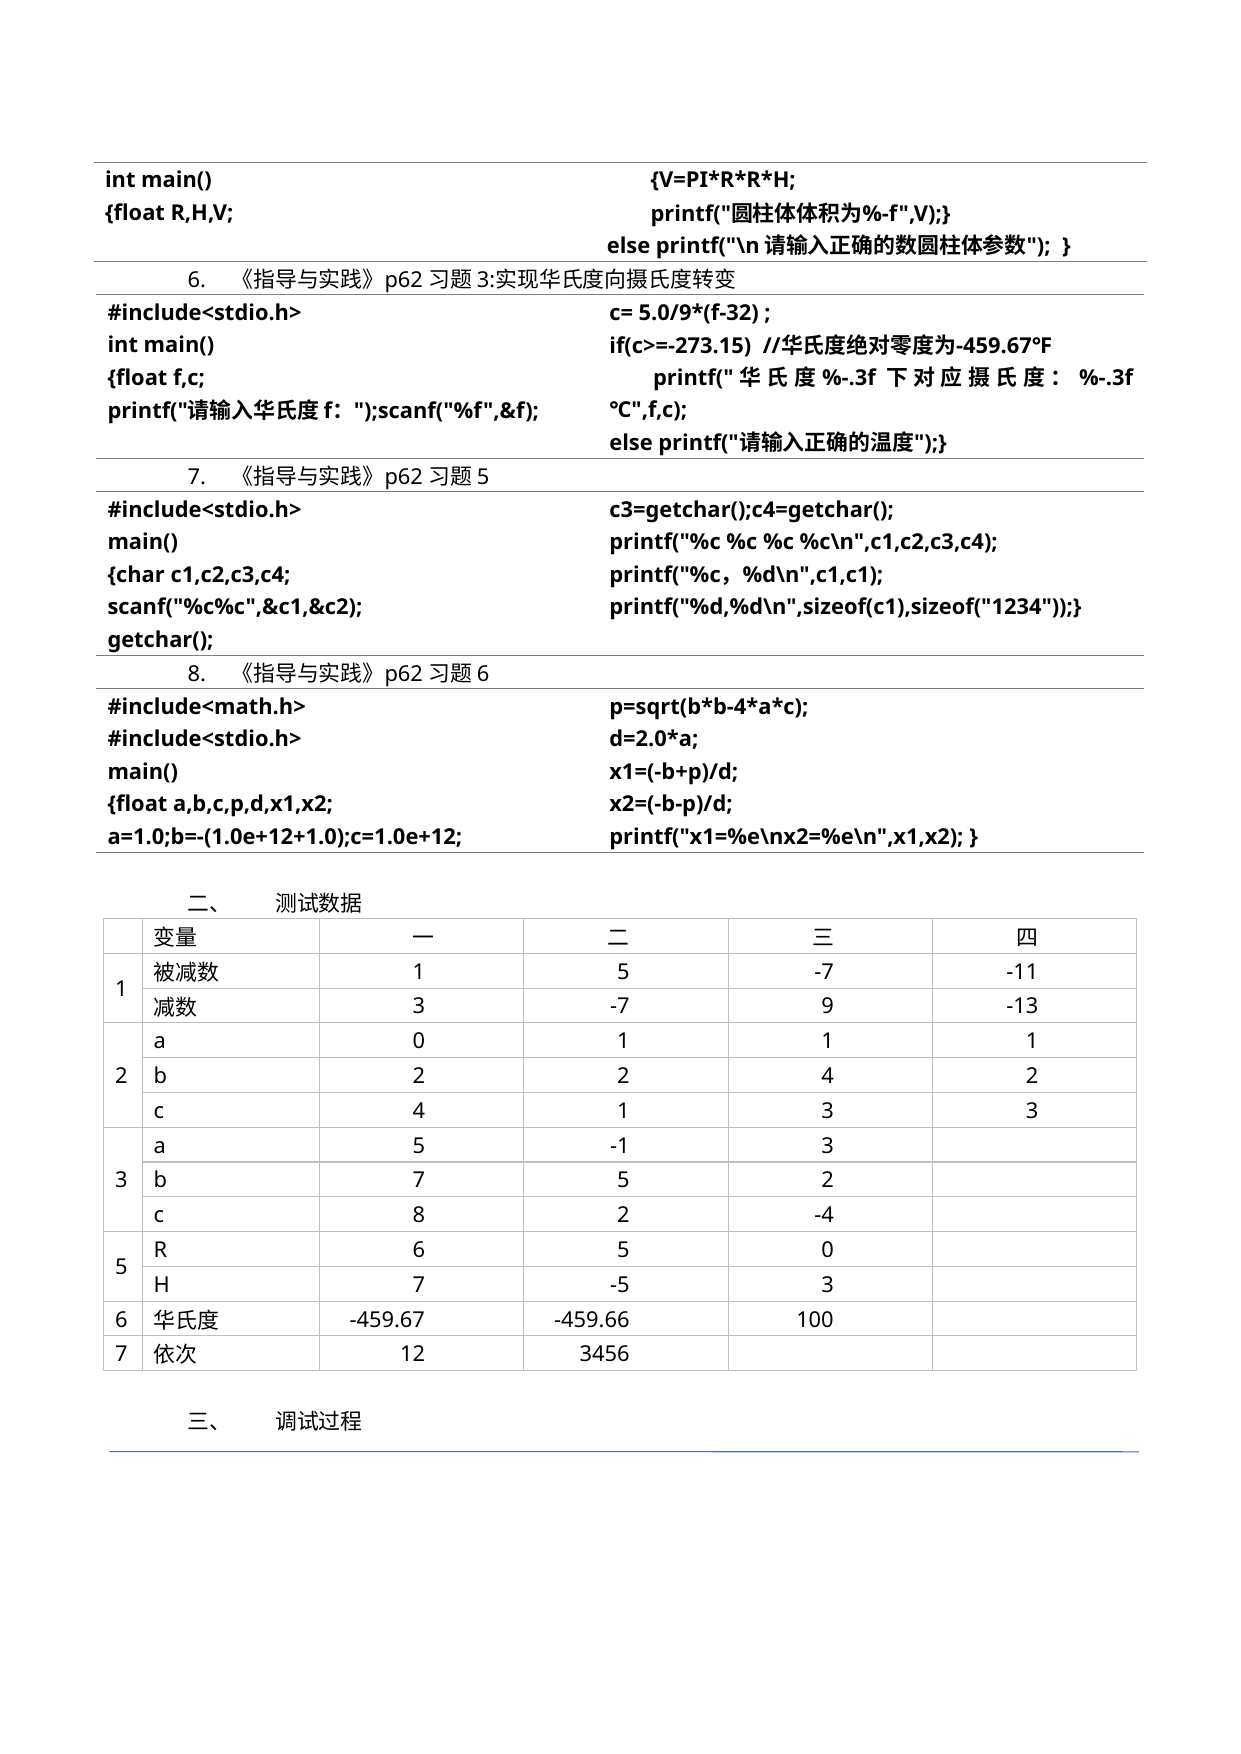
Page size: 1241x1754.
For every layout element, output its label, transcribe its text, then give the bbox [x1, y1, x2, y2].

table_cell 0 [729, 1232, 932, 1266]
table_cell b [143, 1163, 319, 1196]
table_cell 被减数 [143, 954, 319, 987]
table_cell 5 [524, 954, 728, 987]
list 《指导与实践》p62 习题3:实现华氏度向摄氏度转变 [187, 262, 1053, 294]
table_cell 1 [729, 1023, 932, 1057]
table_header c3=getchar();c4=getchar(); printf("%c %c %c %c\n",c1,c2,c3,c4); printf("%c，%d\n",c1,c1); printf("%d,%d\n",sizeof(c1),sizeof("1234"));} [598, 492, 1144, 655]
table_header 四 [933, 919, 1136, 953]
table_cell 100 [729, 1302, 932, 1335]
list 《指导与实践》p62 习题6 [187, 656, 1053, 688]
list 测试数据 [187, 885, 965, 918]
table_cell [933, 1267, 1136, 1301]
table_cell c [143, 1093, 319, 1127]
table_header 一 [320, 919, 523, 953]
table_cell 1 [524, 1023, 728, 1057]
table_header c= 5.0/9*(f-32) ; if(c>=-273.15) //华氏度绝对零度为-459.67℉ printf("华氏度%-.3f下对应摄氏度：%-.3f℃",f,c); else printf("请输入正确的温度");} [598, 295, 1144, 458]
table_cell 2 [524, 1058, 728, 1092]
table_cell 12 [320, 1336, 523, 1370]
table_cell 2 [933, 1058, 1136, 1092]
table_cell 3 [104, 1128, 142, 1231]
table_cell 3 [729, 1093, 932, 1127]
table_cell 5 [524, 1232, 728, 1266]
table_cell 1 [320, 954, 523, 987]
table_cell [933, 1232, 1136, 1266]
table_cell -1 [524, 1128, 728, 1161]
table_header p=sqrt(b*b-4*a*c); d=2.0*a; x1=(-b+p)/d; x2=(-b-p)/d; printf("x1=%e\nx2=%e\n",x1,x2); } [598, 689, 1144, 852]
table_cell 减数 [143, 989, 319, 1022]
table_header #include<stdio.h> main() {char c1,c2,c3,c4; scanf("%c%c",&c1,&c2); getchar(); [96, 492, 598, 655]
table_cell 7 [104, 1336, 142, 1370]
table_cell 3456 [524, 1336, 728, 1370]
table_cell 2 [104, 1023, 142, 1127]
table_cell 2 [320, 1058, 523, 1092]
table_cell -13 [933, 989, 1136, 1022]
table_cell 3 [729, 1267, 932, 1301]
table_cell [933, 1302, 1136, 1335]
table_cell -7 [729, 954, 932, 987]
table_header 三 [729, 919, 932, 953]
table_cell -11 [933, 954, 1136, 987]
table_header 二 [524, 919, 728, 953]
table_cell a [143, 1128, 319, 1161]
table_cell [933, 1336, 1136, 1370]
table_cell 2 [524, 1197, 728, 1231]
table_cell [933, 1163, 1136, 1196]
table_cell 3 [320, 989, 523, 1022]
table_cell 1 [524, 1093, 728, 1127]
table_cell 华氏度 [143, 1302, 319, 1335]
table_cell [729, 1336, 932, 1370]
table_cell c [143, 1197, 319, 1231]
table_cell -459.66 [524, 1302, 728, 1335]
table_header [595, 163, 1147, 261]
table_cell 7 [320, 1163, 523, 1196]
table_cell 3 [933, 1093, 1136, 1127]
list 《指导与实践》p62 习题5 [187, 459, 1053, 491]
table_cell 5 [320, 1128, 523, 1161]
table_cell -459.67 [320, 1302, 523, 1335]
table_header [104, 919, 142, 953]
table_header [94, 163, 595, 261]
table_cell 6 [104, 1302, 142, 1335]
table_cell [933, 1128, 1136, 1161]
table_cell 6 [320, 1232, 523, 1266]
table_cell 2 [729, 1163, 932, 1196]
table_header #include<math.h> #include<stdio.h> main() {float a,b,c,p,d,x1,x2; a=1.0;b=-(1.0e+12+1.0);c=1.0e+12; [96, 689, 598, 852]
table_cell 3 [729, 1128, 932, 1161]
table_cell 7 [320, 1267, 523, 1301]
table_header #include<stdio.h> int main() {float f,c; printf("请输入华氏度f：");scanf("%f",&f); [96, 295, 598, 458]
table_cell 0 [320, 1023, 523, 1057]
list 调试过程 [187, 1404, 965, 1436]
table_cell 5 [524, 1163, 728, 1196]
table_cell -4 [729, 1197, 932, 1231]
table_cell 依次 [143, 1336, 319, 1370]
table_cell 4 [320, 1093, 523, 1127]
table_cell 1 [104, 954, 142, 1022]
table_cell 4 [729, 1058, 932, 1092]
table_cell 1 [933, 1023, 1136, 1057]
table_cell b [143, 1058, 319, 1092]
table_cell -7 [524, 989, 728, 1022]
table_cell R [143, 1232, 319, 1266]
table_cell -5 [524, 1267, 728, 1301]
table_cell [933, 1197, 1136, 1231]
table_cell H [143, 1267, 319, 1301]
table_cell 8 [320, 1197, 523, 1231]
table_cell 9 [729, 989, 932, 1022]
table_cell a [143, 1023, 319, 1057]
table_header 变量 [143, 919, 319, 953]
table_cell 5 [104, 1232, 142, 1301]
